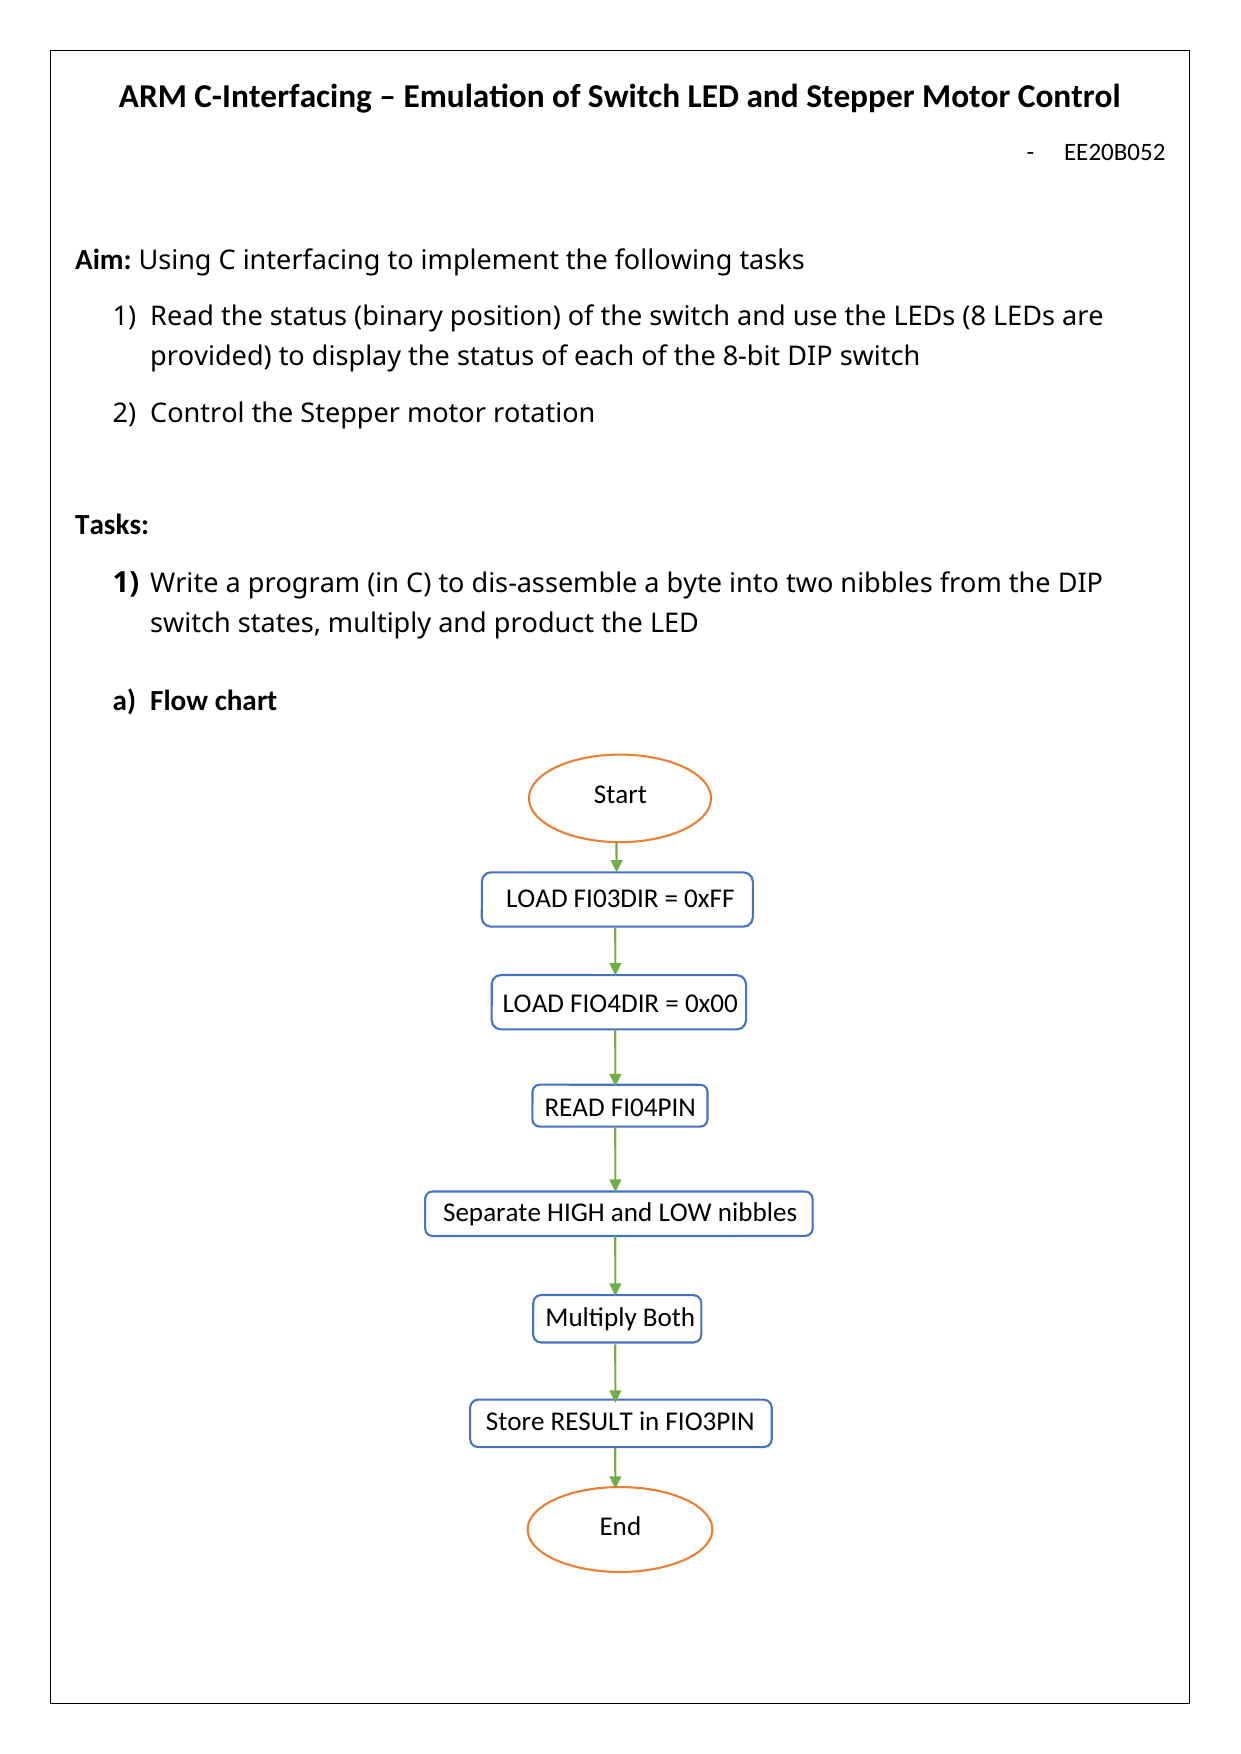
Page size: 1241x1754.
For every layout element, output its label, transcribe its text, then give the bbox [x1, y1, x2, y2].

list Control the Stepper motor rotation [112, 393, 1165, 430]
list EE20B052 [112, 136, 1165, 166]
list Read the status (binary position) of the switch and use the LEDs (8 LEDs are provided) to display the status of each of the 8-bit DIP switch [112, 297, 1165, 373]
text Separate HIGH and LOW nibbles [75, 1195, 1165, 1228]
text LOAD FI03DIR = 0xFF [75, 881, 1165, 914]
text Aim: Using C interfacing to implement the following tasks [75, 240, 1165, 277]
text Store RESULT in FIO3PIN [75, 1404, 1165, 1437]
list Flow chart [112, 682, 1165, 717]
list Write a program (in C) to dis-assemble a byte into two nibbles from the DIP switch states, multiply and product the LED [112, 561, 1165, 641]
text Start [75, 777, 1165, 810]
text Multiply Both [75, 1300, 1165, 1333]
text READ FI04PIN [75, 1091, 1165, 1123]
text End [75, 1509, 1165, 1542]
text Tasks: [75, 506, 1165, 542]
text ARM C-Interfacing – Emulation of Switch LED and Stepper Motor Control [75, 75, 1165, 116]
text LOAD FIO4DIR = 0x00 [75, 986, 1165, 1019]
